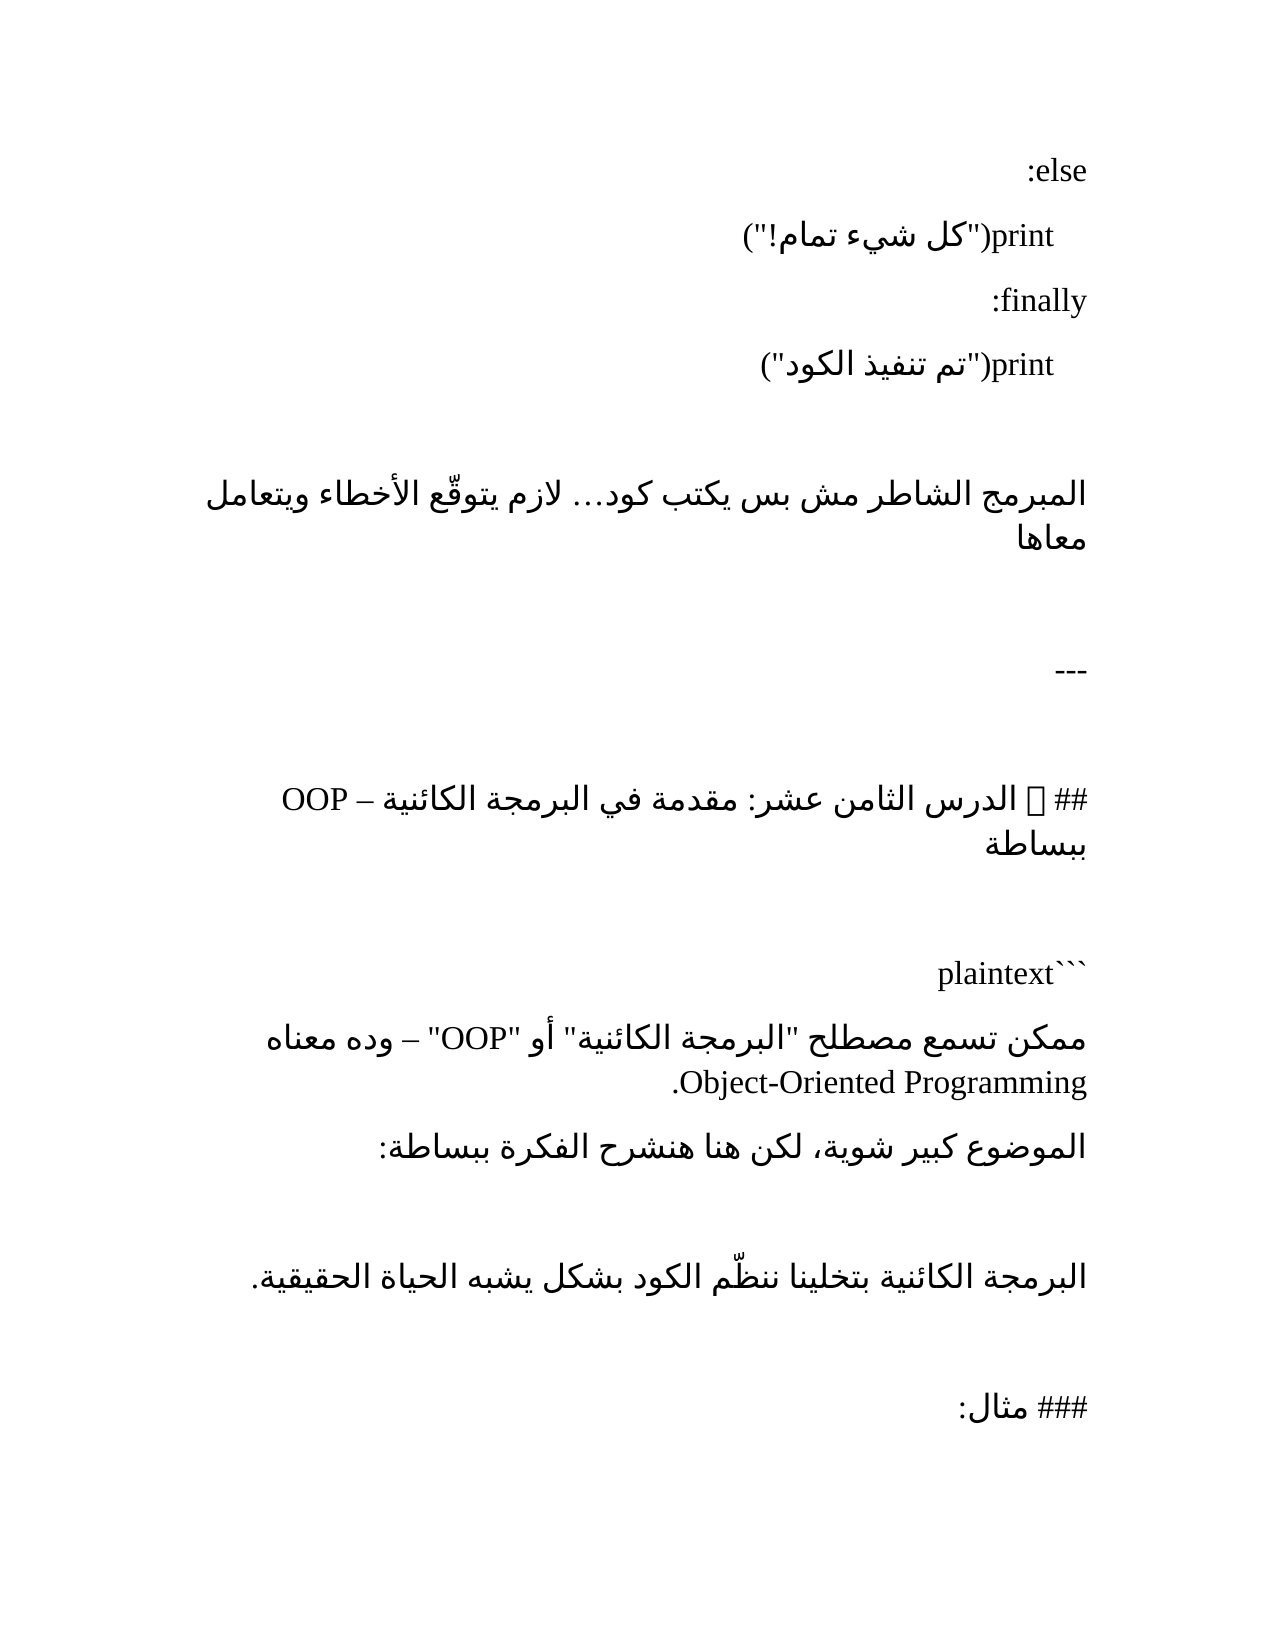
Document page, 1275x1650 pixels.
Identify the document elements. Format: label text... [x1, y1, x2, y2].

text ```plaintext [187, 953, 1087, 992]
text ممكن تسمع مصطلح "البرمجة الكائنية" أو "OOP" – وده معناه Object-Oriented Programming. [187, 1018, 1087, 1101]
text الموضوع كبير شوية، لكن هنا هنشرح الفكرة ببساطة: [187, 1127, 1087, 1166]
text --- [187, 649, 1087, 687]
text المبرمج الشاطر مش بس يكتب كود… لازم يتوقّع الأخطاء ويتعامل معاها 👨‍💻🧠 [187, 474, 1087, 558]
text البرمجة الكائنية بتخلينا ننظّم الكود بشكل يشبه الحياة الحقيقية. [187, 1257, 1087, 1296]
text print("كل شيء تمام!") [187, 215, 1087, 253]
text finally: [187, 280, 1087, 318]
text print("تم تنفيذ الكود") [187, 345, 1087, 383]
text ### مثال: [187, 1387, 1087, 1425]
text else: [187, 150, 1087, 188]
text ## ✅ الدرس الثامن عشر: مقدمة في البرمجة الكائنية – OOP ببساطة [187, 779, 1087, 862]
